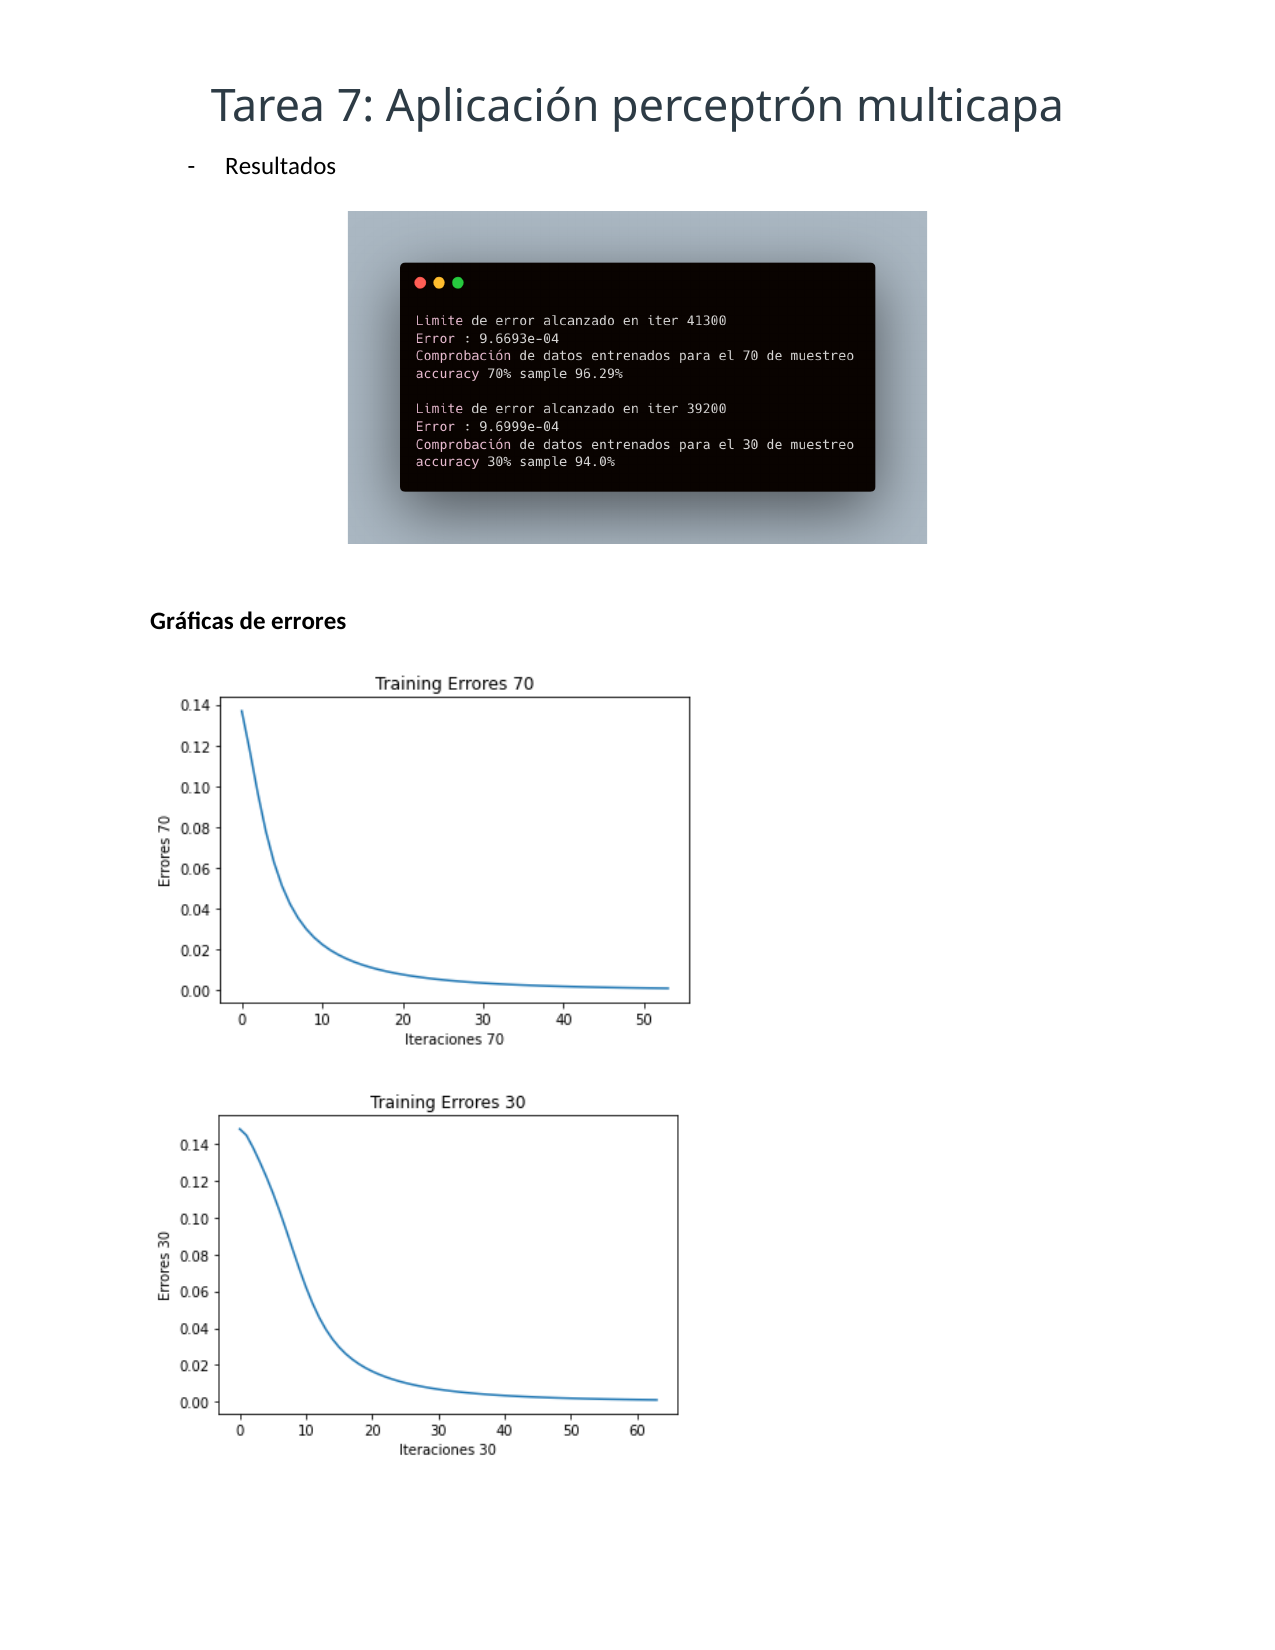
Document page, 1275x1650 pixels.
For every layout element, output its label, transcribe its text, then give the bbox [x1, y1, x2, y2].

list Resultados [187, 150, 1125, 181]
picture [347, 211, 928, 544]
text Gráficas de errores [150, 605, 1125, 636]
picture [150, 666, 699, 1056]
picture [150, 1085, 687, 1466]
